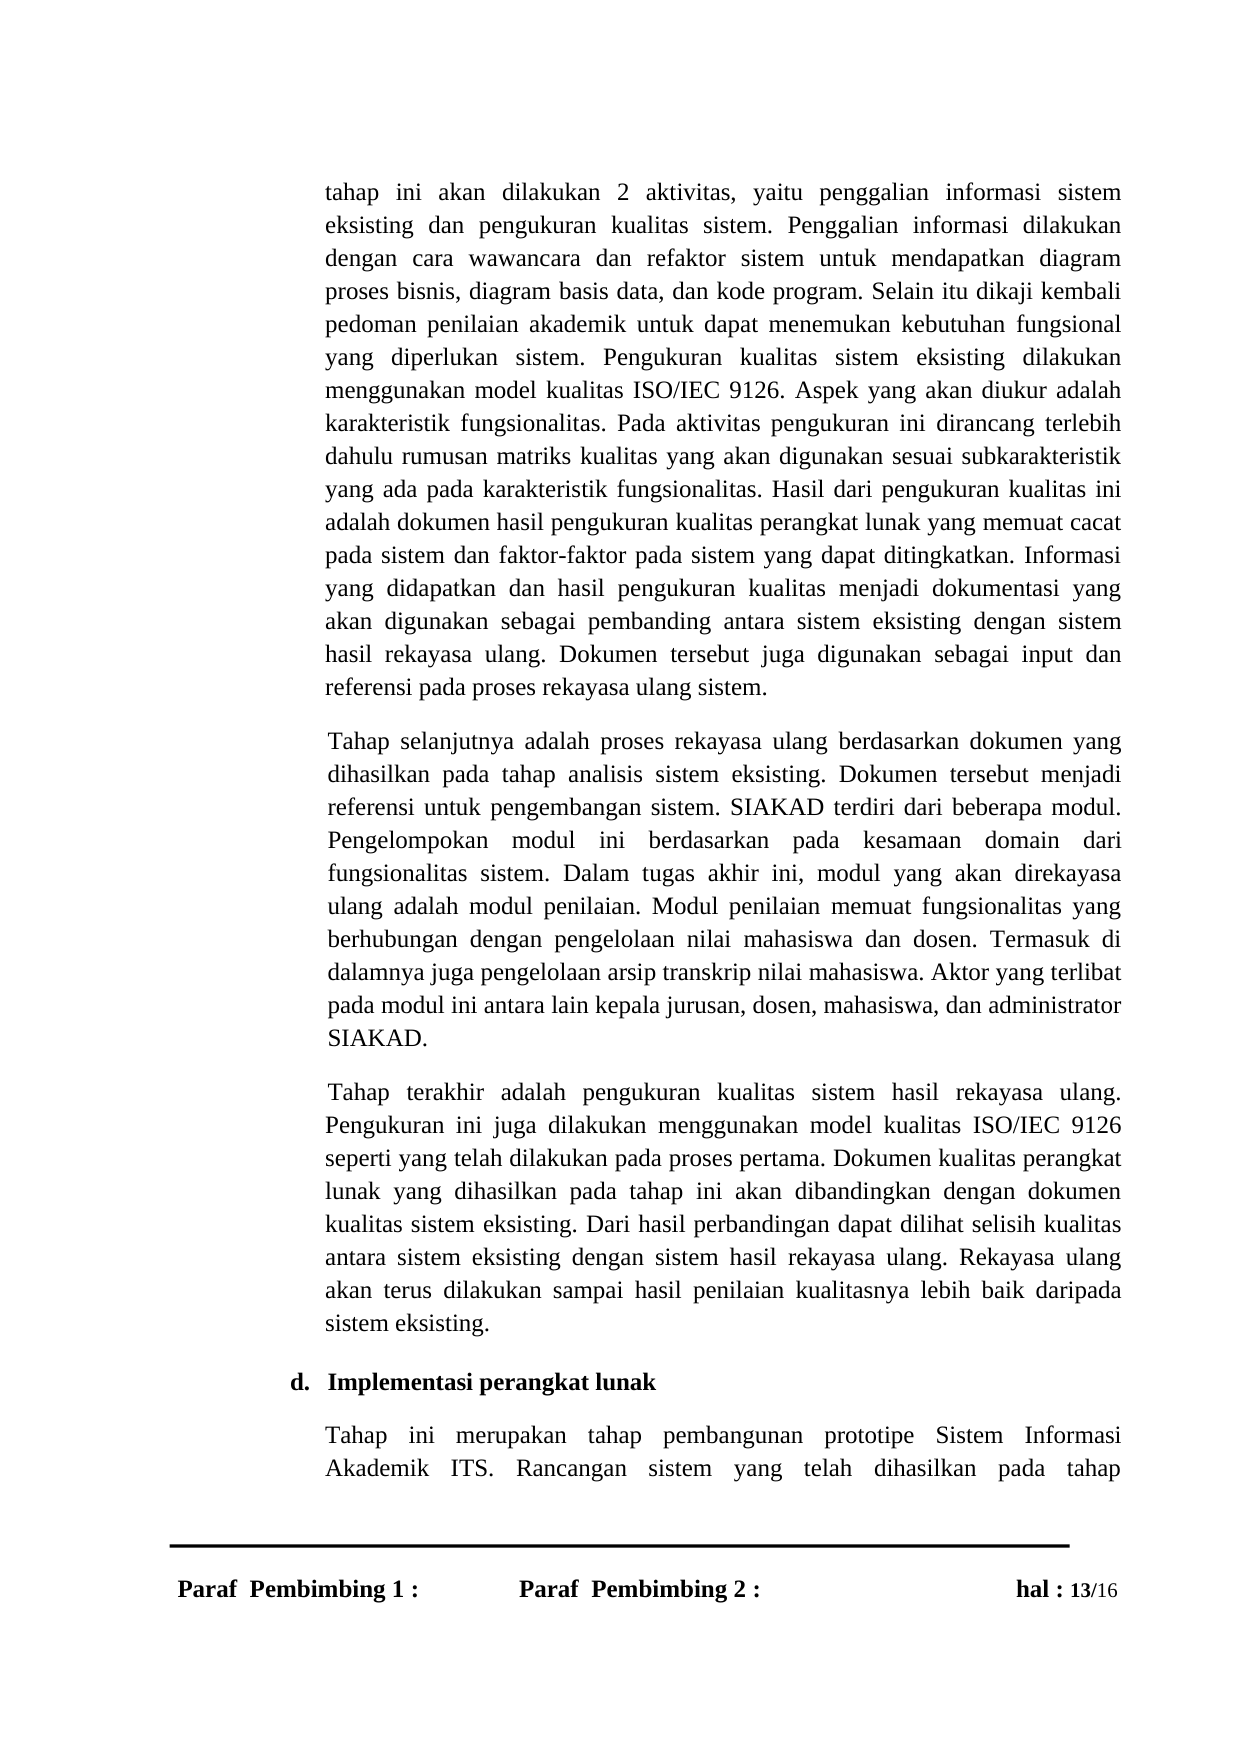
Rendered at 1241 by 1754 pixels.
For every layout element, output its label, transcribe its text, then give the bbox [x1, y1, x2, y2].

text Tahap terakhir adalah pengukuran kualitas sistem hasil rekayasa ulang. Pengukuran ini juga dilakukan menggunakan model kualitas ISO/IEC 9126 seperti yang telah dilakukan pada proses pertama. Dokumen kualitas perangkat lunak yang dihasilkan pada tahap ini akan dibandingkan dengan dokumen kualitas sistem eksisting. Dari hasil perbandingan dapat dilihat selisih kualitas antara sistem eksisting dengan sistem hasil rekayasa ulang. Rekayasa ulang akan terus dilakukan sampai hasil penilaian kualitasnya lebih baik daripada sistem eksisting. [325, 1077, 1122, 1337]
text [325, 177, 1122, 701]
subtitle Implementasi perangkat lunak [290, 1367, 1122, 1395]
text Tahap selanjutnya adalah proses rekayasa ulang berdasarkan dokumen yang dihasilkan pada tahap analisis sistem eksisting. Dokumen tersebut menjadi referensi untuk pengembangan sistem. SIAKAD terdiri dari beberapa modul. Pengelompokan modul ini berdasarkan pada kesamaan domain dari fungsionalitas sistem. Dalam tugas akhir ini, modul yang akan direkayasa ulang adalah modul penilaian. Modul penilaian memuat fungsionalitas yang berhubungan dengan pengelolaan nilai mahasiswa dan dosen. Termasuk di dalamnya juga pengelolaan arsip transkrip nilai mahasiswa. Aktor yang terlibat pada modul ini antara lain kepala jurusan, dosen, mahasiswa, dan administrator SIAKAD. [327, 726, 1122, 1052]
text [325, 1420, 1122, 1482]
